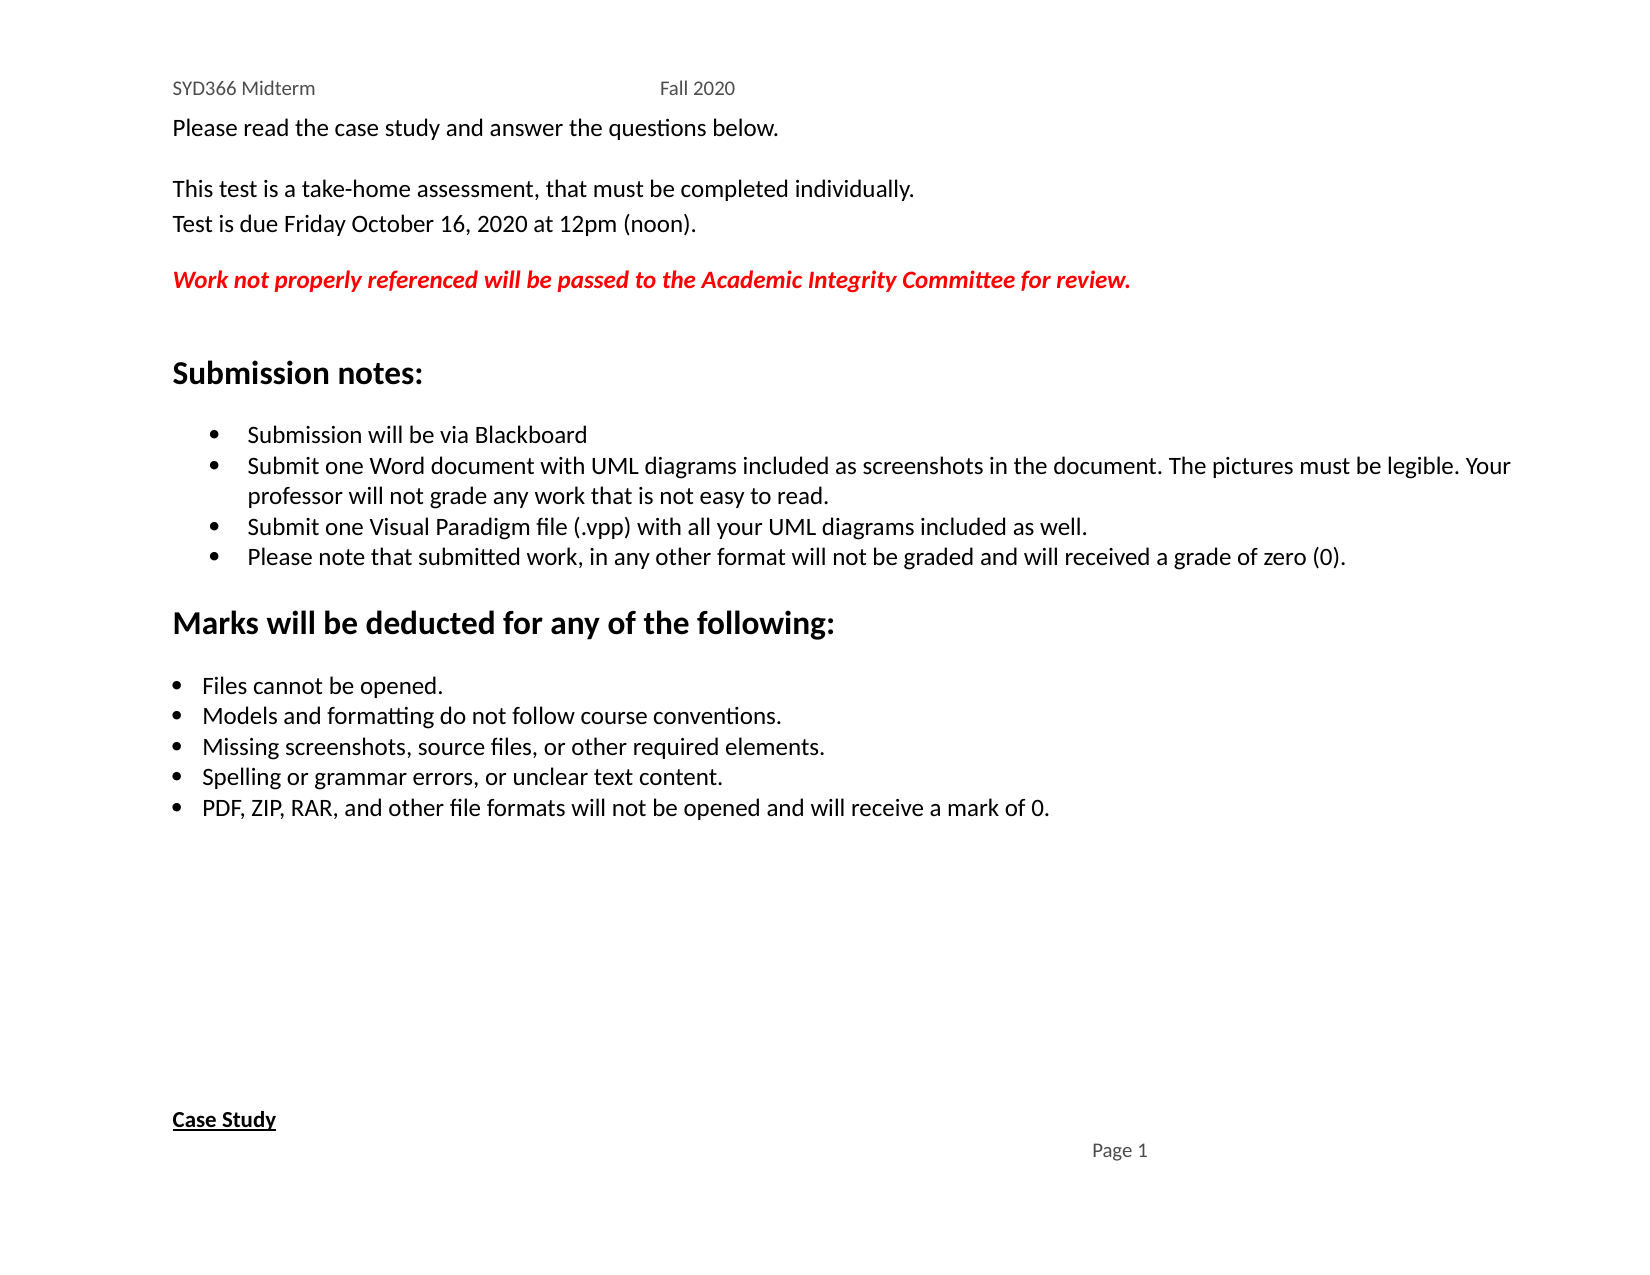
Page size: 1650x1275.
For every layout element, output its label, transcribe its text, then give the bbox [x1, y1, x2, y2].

list Submit one Visual Paradigm file (.vpp) with all your UML diagrams included as well. [210, 511, 1537, 541]
text Submission notes: [172, 352, 1537, 392]
list Files cannot be opened. [172, 670, 1537, 701]
list Submit one Word document with UML diagrams included as screenshots in the document. The pictures must be legible. Your professor will not grade any work that is not easy to read. [210, 450, 1537, 511]
text This test is a take-home assessment, that must be completed individually. Test is due Friday October 16, 2020 at 12pm (noon). [172, 173, 1537, 239]
text Case Study [172, 1105, 1537, 1133]
text Please read the case study and answer the questions below. [172, 112, 1537, 143]
list PDF, ZIP, RAR, and other file formats will not be opened and will receive a mark of 0. [172, 792, 1537, 823]
list Models and formatting do not follow course conventions. [172, 701, 1537, 731]
list Spelling or grammar errors, or unclear text content. [172, 762, 1537, 792]
text Work not properly referenced will be passed to the Academic Integrity Committee for review. [172, 264, 1537, 295]
list Missing screenshots, source files, or other required elements. [172, 731, 1537, 762]
list Submission will be via Blackboard [210, 419, 1537, 450]
list Please note that submitted work, in any other format will not be graded and will received a grade of zero (0). [210, 541, 1537, 572]
text Marks will be deducted for any of the following: [172, 602, 1537, 643]
